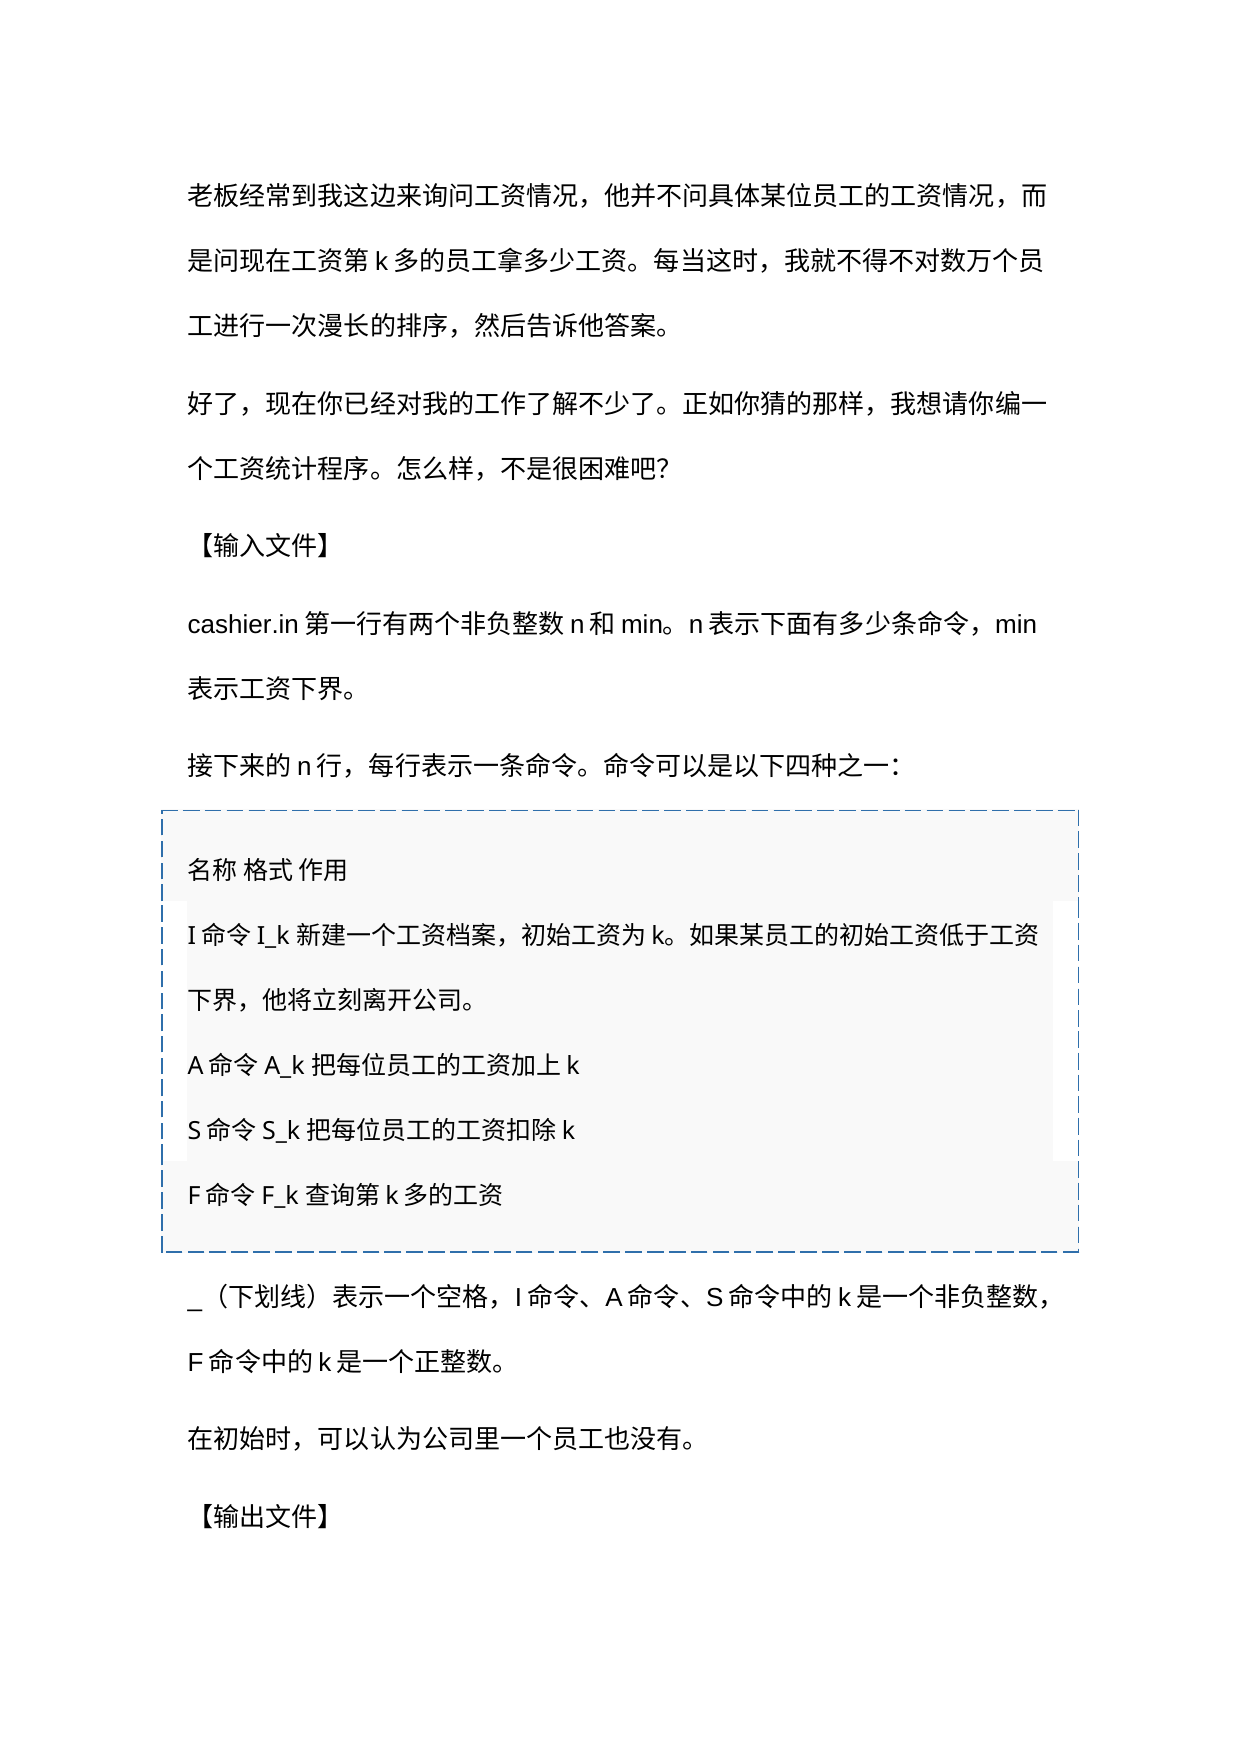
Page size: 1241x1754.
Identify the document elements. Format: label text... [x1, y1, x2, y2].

text 在初始时，可以认为公司里一个员工也没有。 [187, 1405, 1053, 1470]
text S命令 S_k 把每位员工的工资扣除k [187, 1096, 1053, 1134]
text A命令 A_k 把每位员工的工资加上k [187, 1031, 1053, 1096]
text cashier.in第一行有两个非负整数n和min。n表示下面有多少条命令，min表示工资下界。 [187, 589, 1053, 719]
text 【输出文件】 [187, 1483, 1053, 1548]
text 【输入文件】 [187, 512, 1053, 577]
text 好了，现在你已经对我的工作了解不少了。正如你猜的那样，我想请你编一个工资统计程序。怎么样，不是很困难吧？ [187, 369, 1053, 499]
text I命令 I_k 新建一个工资档案，初始工资为k。如果某员工的初始工资低于工资下界，他将立刻离开公司。 [187, 901, 1053, 1031]
text F命令 F_k 查询第k多的工资 [161, 1134, 1079, 1253]
text 老板经常到我这边来询问工资情况，他并不问具体某位员工的工资情况，而是问现在工资第k多的员工拿多少工资。每当这时，我就不得不对数万个员工进行一次漫长的排序，然后告诉他答案。 [187, 162, 1053, 357]
text 接下来的n行，每行表示一条命令。命令可以是以下四种之一： [187, 732, 1053, 797]
text 名称 格式 作用 [161, 809, 1079, 901]
text _（下划线）表示一个空格，I命令、A命令、S命令中的k是一个非负整数，F命令中的k是一个正整数。 [187, 1263, 1053, 1393]
